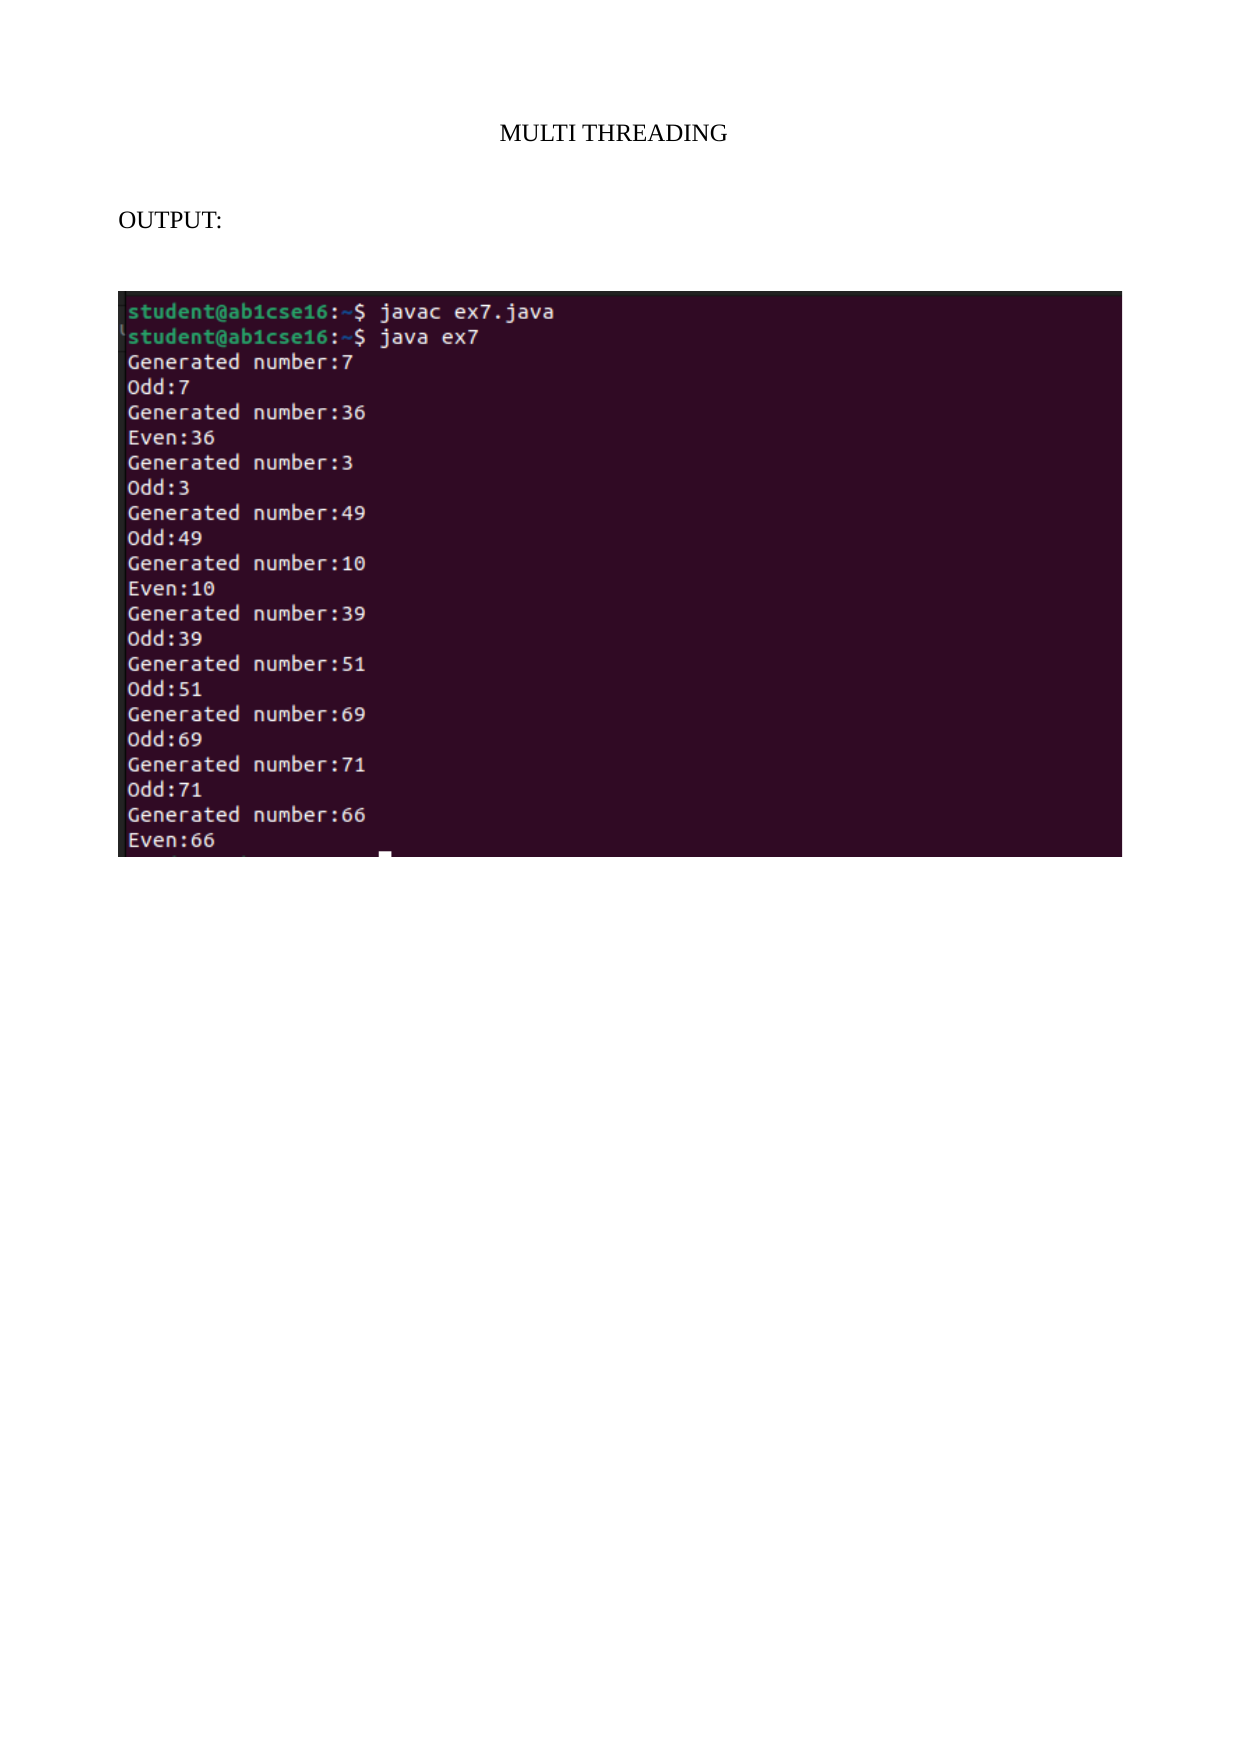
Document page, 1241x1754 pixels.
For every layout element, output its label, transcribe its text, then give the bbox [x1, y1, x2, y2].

picture [118, 291, 1123, 857]
text OUTPUT: [118, 205, 1122, 234]
